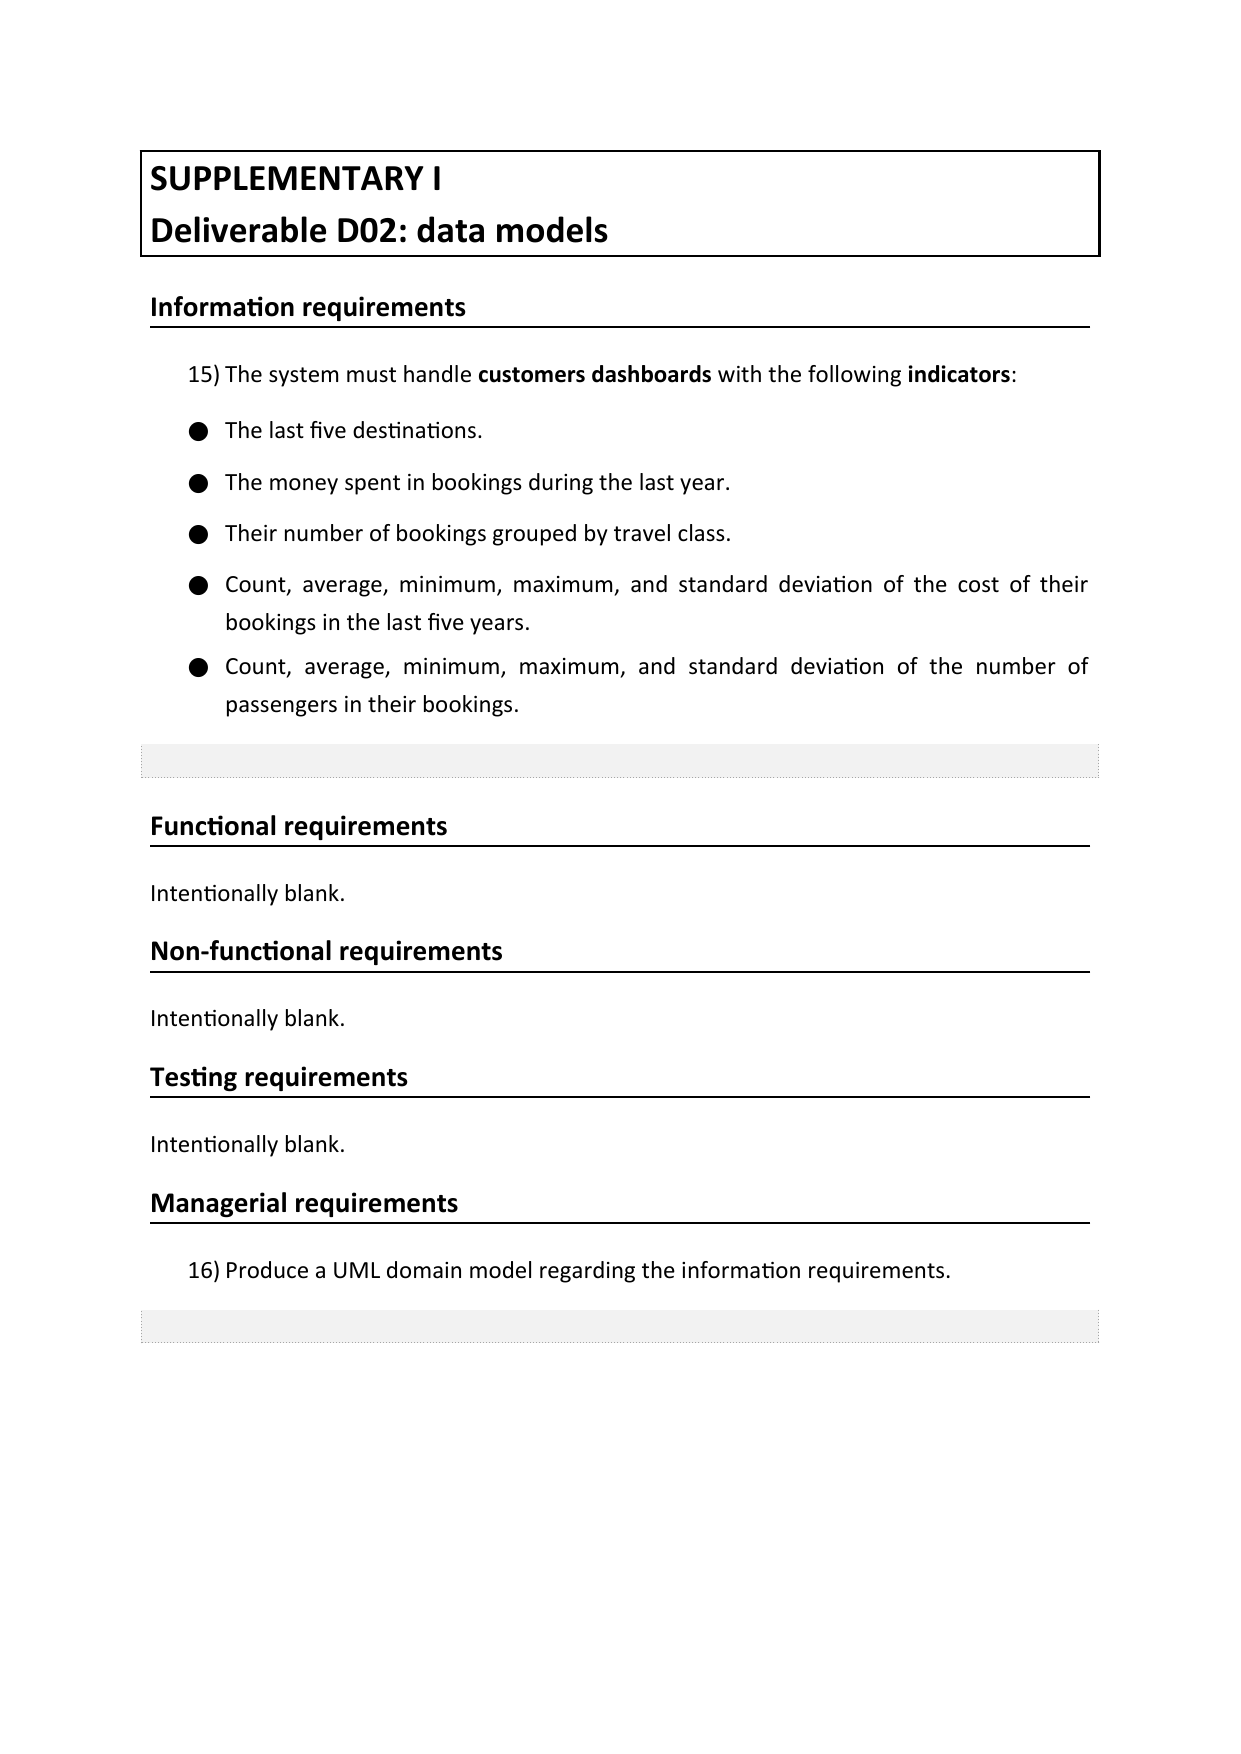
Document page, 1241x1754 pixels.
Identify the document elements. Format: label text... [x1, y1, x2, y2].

list Their number of bookings grouped by travel class. [187, 504, 1090, 556]
list The money spent in bookings during the last year. [187, 453, 1090, 504]
list The system must handle customers dashboards with the following indicators: [187, 359, 1090, 389]
subtitle Non-functional requirements [150, 933, 1090, 971]
list Count, average, minimum, maximum, and standard deviation of the number of passengers in their bookings. [187, 637, 1090, 719]
text Intentionally blank. [150, 877, 1090, 908]
subtitle Information requirements [150, 289, 1090, 326]
text Intentionally blank. [150, 1129, 1090, 1159]
list Count, average, minimum, maximum, and standard deviation of the cost of their bookings in the last five years. [187, 556, 1090, 637]
text Intentionally blank. [150, 1003, 1090, 1033]
subtitle Functional requirements [150, 807, 1090, 845]
list Produce a UML domain model regarding the information requirements. [187, 1254, 1090, 1285]
list The last five destinations. [187, 402, 1090, 453]
subtitle Managerial requirements [150, 1184, 1090, 1222]
subtitle Testing requirements [150, 1058, 1090, 1096]
subtitle SUPPLEMENTARY I Deliverable D02: data models [142, 152, 1098, 255]
